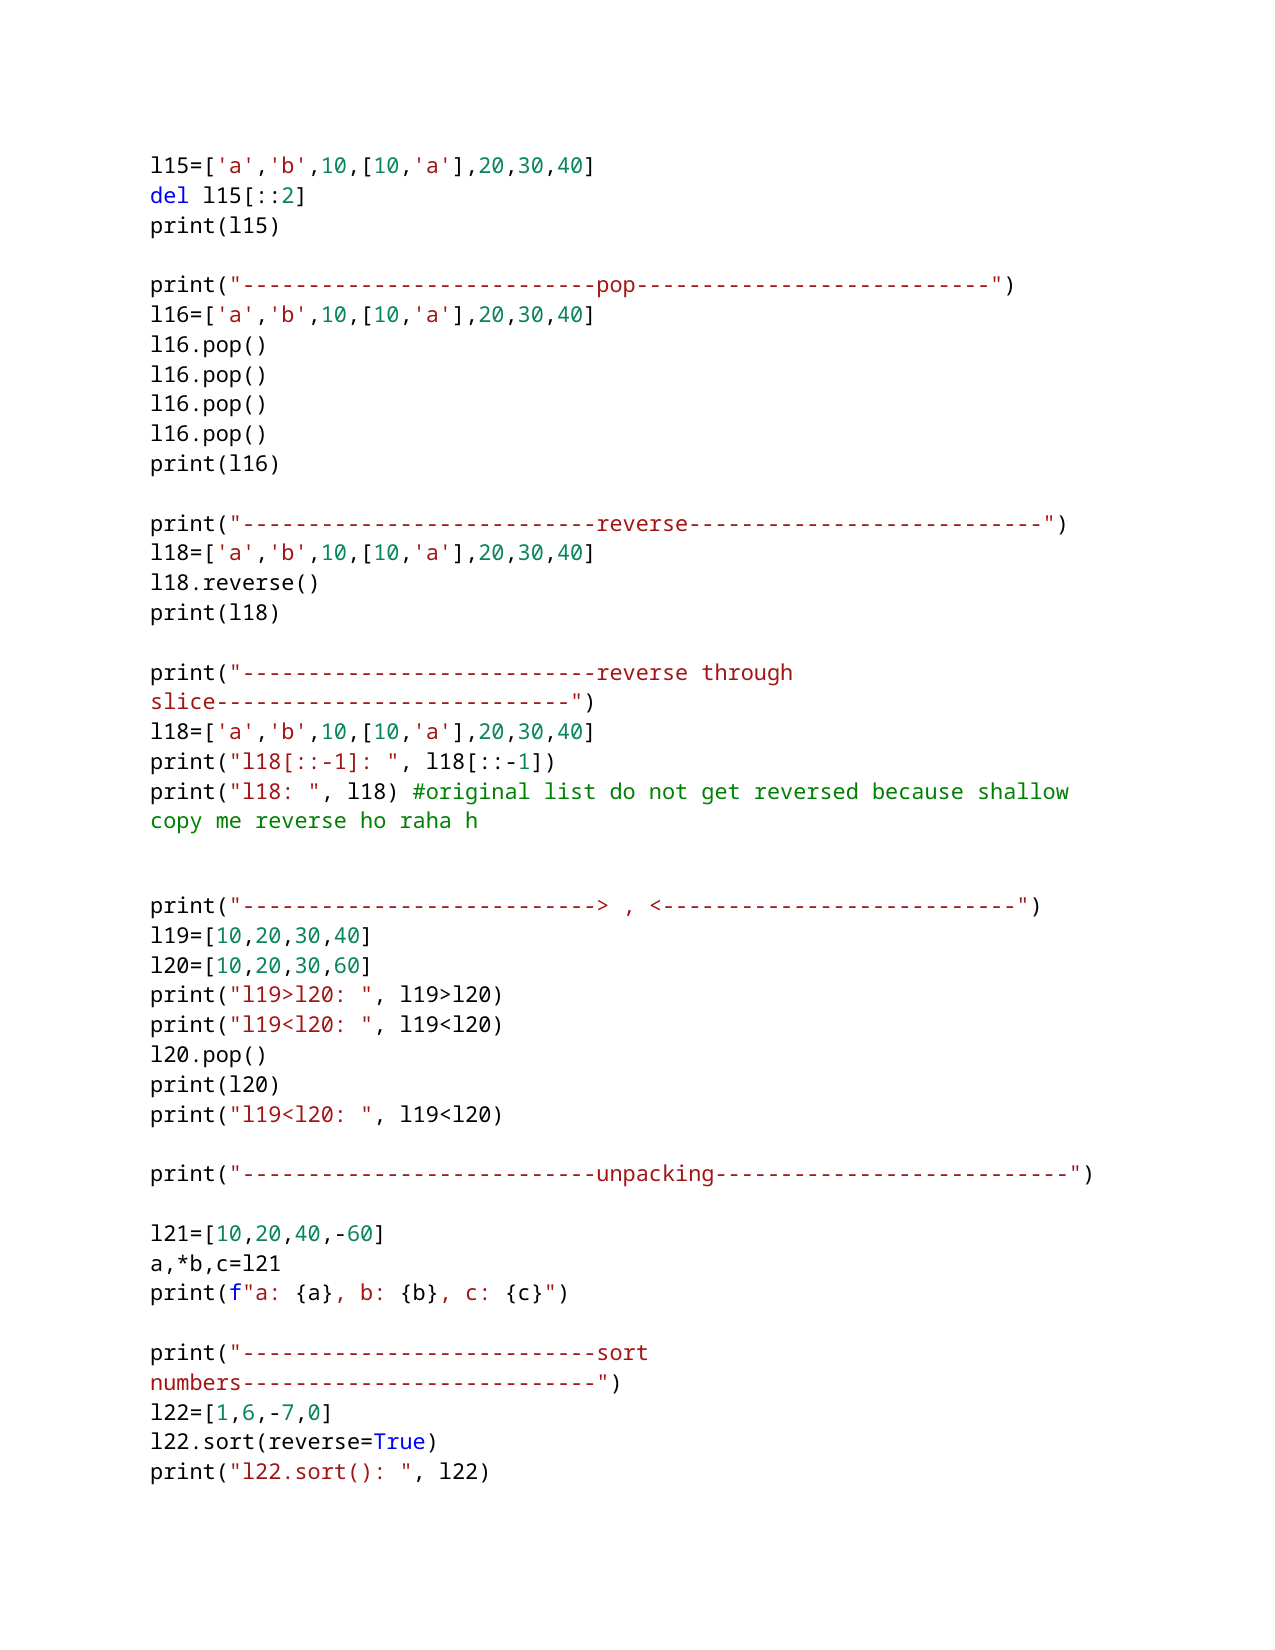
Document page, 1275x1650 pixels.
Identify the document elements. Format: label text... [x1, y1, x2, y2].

text print("l19>l20: ", l19>l20) [150, 979, 1125, 1009]
text l20=[10,20,30,60] [150, 949, 1125, 979]
text l22.sort(reverse=True) [150, 1426, 1125, 1456]
text a,*b,c=l21 [150, 1247, 1125, 1277]
text print(l15) [150, 209, 1125, 239]
text l16.pop() [150, 329, 1125, 358]
text print(l20) [150, 1069, 1125, 1098]
text l18=['a','b',10,[10,'a'],20,30,40] [150, 716, 1125, 746]
text print("l19<l20: ", l19<l20) [150, 1098, 1125, 1128]
text print("---------------------------> , <---------------------------") [150, 890, 1125, 920]
text del l15[::2] [150, 180, 1125, 209]
text l21=[10,20,40,-60] [150, 1218, 1125, 1247]
text print(f"a: {a}, b: {b}, c: {c}") [150, 1277, 1125, 1307]
text print("---------------------------reverse---------------------------") [150, 507, 1125, 537]
text print("l18: ", l18) #original list do not get reversed because shallow copy me reverse ho raha h [150, 776, 1125, 835]
text l18=['a','b',10,[10,'a'],20,30,40] [150, 537, 1125, 567]
text print("---------------------------sort numbers---------------------------") [150, 1337, 1125, 1396]
text l20.pop() [150, 1039, 1125, 1069]
text print(l16) [150, 448, 1125, 478]
text print("l18[::-1]: ", l18[::-1]) [150, 746, 1125, 776]
text print("l19<l20: ", l19<l20) [150, 1009, 1125, 1039]
text print("l22.sort(): ", l22) [150, 1456, 1125, 1486]
text l22=[1,6,-7,0] [150, 1396, 1125, 1426]
text l15=['a','b',10,[10,'a'],20,30,40] [150, 150, 1125, 180]
text l19=[10,20,30,40] [150, 920, 1125, 949]
text l16=['a','b',10,[10,'a'],20,30,40] [150, 299, 1125, 329]
text l16.pop() [150, 418, 1125, 448]
text print("---------------------------pop---------------------------") [150, 269, 1125, 299]
text l16.pop() [150, 358, 1125, 388]
text print("---------------------------unpacking---------------------------") [150, 1158, 1125, 1188]
text print(l18) [150, 597, 1125, 627]
text l18.reverse() [150, 567, 1125, 597]
text l16.pop() [150, 388, 1125, 418]
text print("---------------------------reverse through slice---------------------------") [150, 656, 1125, 716]
